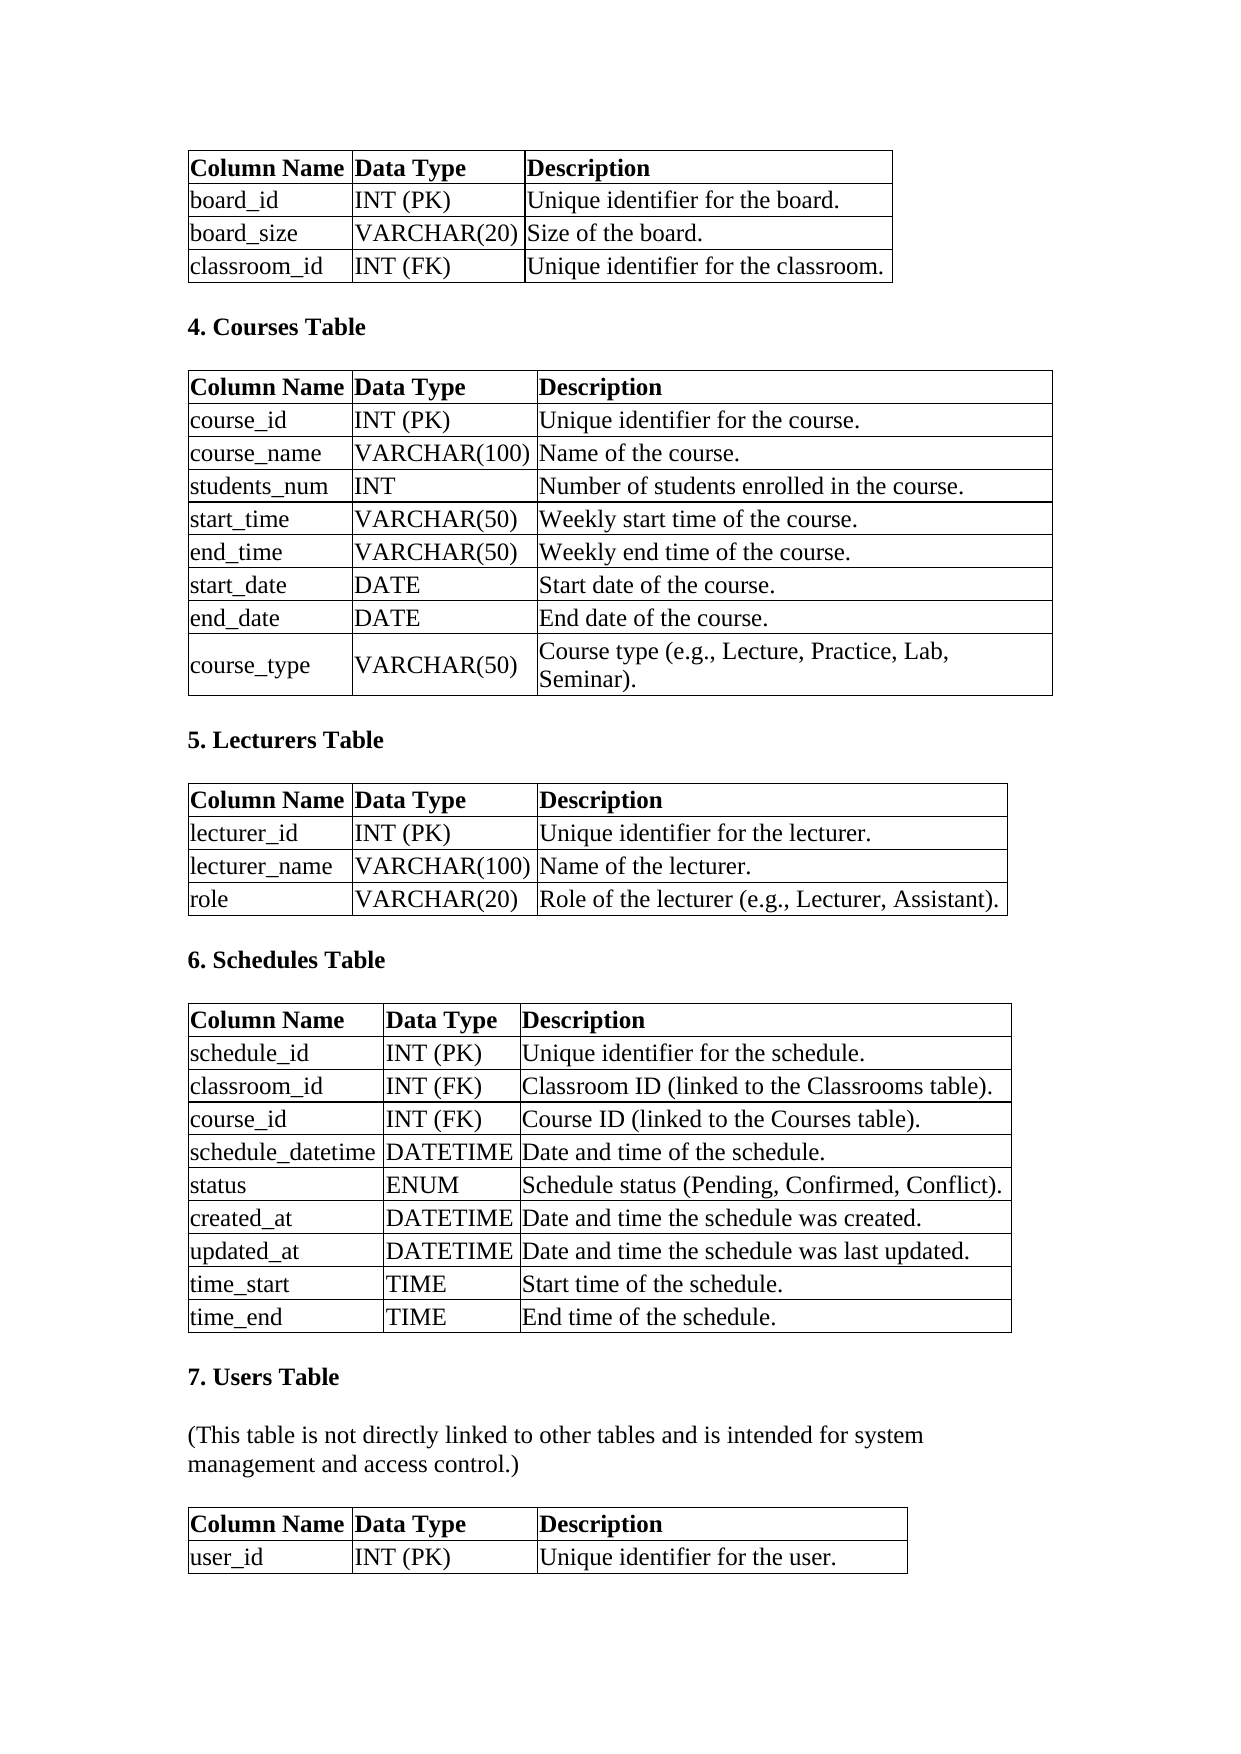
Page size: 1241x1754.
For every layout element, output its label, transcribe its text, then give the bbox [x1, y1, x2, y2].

table_cell VARCHAR(20) [353, 883, 537, 914]
table_cell board_size [189, 217, 352, 249]
table_cell ENUM [384, 1168, 520, 1200]
table_cell Start time of the schedule. [521, 1267, 1011, 1299]
table_header Data Type [384, 1004, 520, 1036]
table_cell End time of the schedule. [521, 1300, 1011, 1332]
table_cell role [189, 883, 352, 914]
table_cell Unique identifier for the board. [526, 184, 892, 216]
table_cell INT (PK) [353, 184, 524, 216]
table_cell time_end [189, 1300, 383, 1332]
table_cell Date and time the schedule was created. [521, 1201, 1011, 1233]
table_cell status [189, 1168, 383, 1200]
table_cell end_time [189, 535, 352, 567]
table_cell lecturer_name [189, 850, 352, 882]
table_cell created_at [189, 1201, 383, 1233]
table_cell time_start [189, 1267, 383, 1299]
table_cell start_date [189, 568, 352, 600]
table_cell INT (PK) [353, 404, 537, 436]
table_cell VARCHAR(100) [353, 850, 537, 882]
table_cell user_id [189, 1541, 352, 1572]
table_cell INT (FK) [384, 1103, 520, 1134]
table_cell Schedule status (Pending, Confirmed, Conflict). [521, 1168, 1011, 1200]
table_cell Weekly start time of the course. [538, 503, 1052, 534]
table_cell DATETIME [384, 1135, 520, 1167]
table_cell DATETIME [384, 1201, 520, 1233]
table_cell DATE [353, 568, 537, 600]
table_cell Name of the lecturer. [538, 850, 1007, 882]
table_cell course_name [189, 437, 352, 468]
table_cell Name of the course. [538, 437, 1052, 468]
table_cell schedule_id [189, 1037, 383, 1068]
table_header Column Name [189, 371, 352, 403]
table_cell End date of the course. [538, 601, 1052, 633]
text 4. Courses Table [187, 312, 1053, 341]
table_cell classroom_id [189, 250, 352, 282]
table_cell Course ID (linked to the Courses table). [521, 1103, 1011, 1134]
table_header Data Type [353, 151, 524, 183]
table_header Data Type [353, 371, 537, 403]
table_cell Unique identifier for the classroom. [526, 250, 892, 282]
table_cell course_type [189, 634, 352, 695]
text 5. Lecturers Table [187, 725, 1053, 754]
table_cell Unique identifier for the user. [538, 1541, 907, 1572]
table_cell DATETIME [384, 1234, 520, 1266]
table_cell Start date of the course. [538, 568, 1052, 600]
table_cell VARCHAR(20) [353, 217, 524, 249]
table_cell updated_at [189, 1234, 383, 1266]
table_cell Weekly end time of the course. [538, 535, 1052, 567]
table_cell VARCHAR(100) [353, 437, 537, 468]
table_cell Classroom ID (linked to the Classrooms table). [521, 1070, 1011, 1101]
table_header Description [521, 1004, 1011, 1036]
table_header Column Name [189, 1508, 352, 1539]
text 6. Schedules Table [187, 945, 1053, 973]
table_header Column Name [189, 1004, 383, 1036]
table_cell Role of the lecturer (e.g., Lecturer, Assistant). [538, 883, 1007, 914]
table_cell VARCHAR(50) [353, 535, 537, 567]
table_header Description [538, 371, 1052, 403]
table_cell Date and time the schedule was last updated. [521, 1234, 1011, 1266]
table_cell Unique identifier for the course. [538, 404, 1052, 436]
table_cell INT (FK) [384, 1070, 520, 1101]
table_header Data Type [353, 1508, 537, 1539]
table_cell students_num [189, 470, 352, 501]
table_cell INT (PK) [384, 1037, 520, 1068]
table_cell Course type (e.g., Lecture, Practice, Lab, Seminar). [538, 634, 1052, 695]
table_header Description [538, 784, 1007, 816]
table_cell INT [353, 470, 537, 501]
table_cell lecturer_id [189, 817, 352, 849]
table_cell Unique identifier for the schedule. [521, 1037, 1011, 1068]
table_cell course_id [189, 1103, 383, 1134]
table_cell schedule_datetime [189, 1135, 383, 1167]
table_cell Size of the board. [526, 217, 892, 249]
table_header Description [526, 151, 892, 183]
table_cell DATE [353, 601, 537, 633]
table_header Data Type [353, 784, 537, 816]
table_header Column Name [189, 784, 352, 816]
table_cell Number of students enrolled in the course. [538, 470, 1052, 501]
table_cell board_id [189, 184, 352, 216]
table_cell VARCHAR(50) [353, 634, 537, 695]
table_header Column Name [189, 151, 352, 183]
table_cell TIME [384, 1300, 520, 1332]
table_cell TIME [384, 1267, 520, 1299]
table_cell Date and time of the schedule. [521, 1135, 1011, 1167]
table_cell start_time [189, 503, 352, 534]
table_cell end_date [189, 601, 352, 633]
table_cell course_id [189, 404, 352, 436]
table_cell INT (FK) [353, 250, 524, 282]
table_cell classroom_id [189, 1070, 383, 1101]
table_cell INT (PK) [353, 1541, 537, 1572]
table_cell VARCHAR(50) [353, 503, 537, 534]
table_cell INT (PK) [353, 817, 537, 849]
table_cell Unique identifier for the lecturer. [538, 817, 1007, 849]
text (This table is not directly linked to other tables and is intended for system management and access control.) [187, 1420, 1053, 1477]
table_header Description [538, 1508, 907, 1539]
text 7. Users Table [187, 1362, 1053, 1391]
